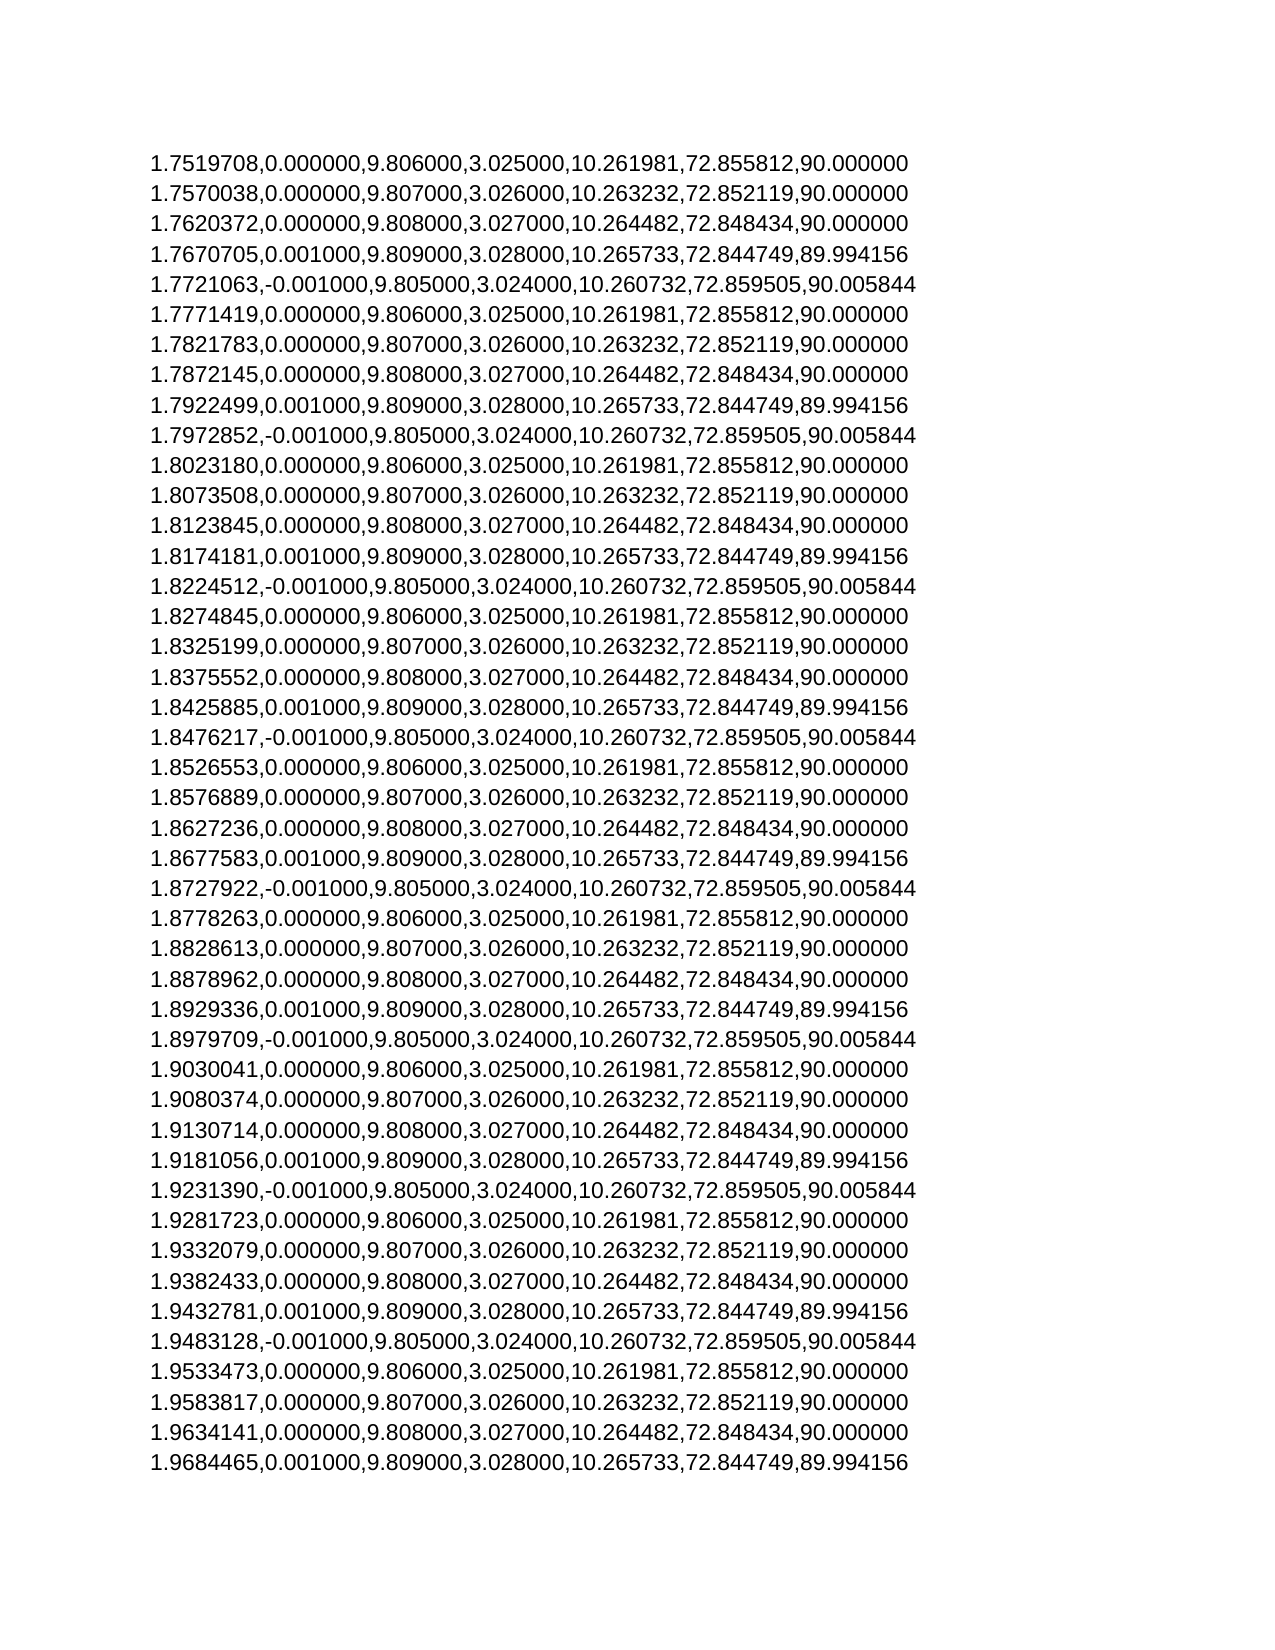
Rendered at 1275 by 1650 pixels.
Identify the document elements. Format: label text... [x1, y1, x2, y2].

text 1.8778263,0.000000,9.806000,3.025000,10.261981,72.855812,90.000000 [150, 905, 1125, 932]
text 1.9382433,0.000000,9.808000,3.027000,10.264482,72.848434,90.000000 [150, 1268, 1125, 1294]
text 1.7620372,0.000000,9.808000,3.027000,10.264482,72.848434,90.000000 [150, 210, 1125, 237]
text 1.9332079,0.000000,9.807000,3.026000,10.263232,72.852119,90.000000 [150, 1237, 1125, 1264]
text 1.8627236,0.000000,9.808000,3.027000,10.264482,72.848434,90.000000 [150, 814, 1125, 841]
text 1.8123845,0.000000,9.808000,3.027000,10.264482,72.848434,90.000000 [150, 512, 1125, 539]
text 1.7821783,0.000000,9.807000,3.026000,10.263232,72.852119,90.000000 [150, 331, 1125, 358]
text 1.9181056,0.001000,9.809000,3.028000,10.265733,72.844749,89.994156 [150, 1147, 1125, 1173]
text 1.8274845,0.000000,9.806000,3.025000,10.261981,72.855812,90.000000 [150, 603, 1125, 629]
text 1.7872145,0.000000,9.808000,3.027000,10.264482,72.848434,90.000000 [150, 361, 1125, 388]
text 1.7519708,0.000000,9.806000,3.025000,10.261981,72.855812,90.000000 [150, 150, 1125, 176]
text 1.8224512,-0.001000,9.805000,3.024000,10.260732,72.859505,90.005844 [150, 573, 1125, 599]
text 1.9432781,0.001000,9.809000,3.028000,10.265733,72.844749,89.994156 [150, 1298, 1125, 1324]
text 1.8979709,-0.001000,9.805000,3.024000,10.260732,72.859505,90.005844 [150, 1026, 1125, 1052]
text 1.8375552,0.000000,9.808000,3.027000,10.264482,72.848434,90.000000 [150, 663, 1125, 690]
text 1.9483128,-0.001000,9.805000,3.024000,10.260732,72.859505,90.005844 [150, 1328, 1125, 1354]
text 1.7771419,0.000000,9.806000,3.025000,10.261981,72.855812,90.000000 [150, 301, 1125, 327]
text 1.8526553,0.000000,9.806000,3.025000,10.261981,72.855812,90.000000 [150, 754, 1125, 781]
text 1.8023180,0.000000,9.806000,3.025000,10.261981,72.855812,90.000000 [150, 452, 1125, 478]
text 1.9080374,0.000000,9.807000,3.026000,10.263232,72.852119,90.000000 [150, 1086, 1125, 1113]
text 1.9684465,0.001000,9.809000,3.028000,10.265733,72.844749,89.994156 [150, 1449, 1125, 1475]
text 1.8576889,0.000000,9.807000,3.026000,10.263232,72.852119,90.000000 [150, 784, 1125, 811]
text 1.9634141,0.000000,9.808000,3.027000,10.264482,72.848434,90.000000 [150, 1419, 1125, 1445]
text 1.9231390,-0.001000,9.805000,3.024000,10.260732,72.859505,90.005844 [150, 1177, 1125, 1203]
text 1.7670705,0.001000,9.809000,3.028000,10.265733,72.844749,89.994156 [150, 241, 1125, 267]
text 1.8476217,-0.001000,9.805000,3.024000,10.260732,72.859505,90.005844 [150, 724, 1125, 750]
text 1.8929336,0.001000,9.809000,3.028000,10.265733,72.844749,89.994156 [150, 996, 1125, 1022]
text 1.9030041,0.000000,9.806000,3.025000,10.261981,72.855812,90.000000 [150, 1056, 1125, 1083]
text 1.8174181,0.001000,9.809000,3.028000,10.265733,72.844749,89.994156 [150, 543, 1125, 569]
text 1.9130714,0.000000,9.808000,3.027000,10.264482,72.848434,90.000000 [150, 1117, 1125, 1143]
text 1.7922499,0.001000,9.809000,3.028000,10.265733,72.844749,89.994156 [150, 392, 1125, 418]
text 1.8828613,0.000000,9.807000,3.026000,10.263232,72.852119,90.000000 [150, 935, 1125, 962]
text 1.8878962,0.000000,9.808000,3.027000,10.264482,72.848434,90.000000 [150, 966, 1125, 992]
text 1.7972852,-0.001000,9.805000,3.024000,10.260732,72.859505,90.005844 [150, 422, 1125, 448]
text 1.7721063,-0.001000,9.805000,3.024000,10.260732,72.859505,90.005844 [150, 271, 1125, 297]
text 1.8727922,-0.001000,9.805000,3.024000,10.260732,72.859505,90.005844 [150, 875, 1125, 901]
text 1.8325199,0.000000,9.807000,3.026000,10.263232,72.852119,90.000000 [150, 633, 1125, 660]
text 1.8073508,0.000000,9.807000,3.026000,10.263232,72.852119,90.000000 [150, 482, 1125, 509]
text 1.9583817,0.000000,9.807000,3.026000,10.263232,72.852119,90.000000 [150, 1388, 1125, 1415]
text 1.9533473,0.000000,9.806000,3.025000,10.261981,72.855812,90.000000 [150, 1358, 1125, 1385]
text 1.9281723,0.000000,9.806000,3.025000,10.261981,72.855812,90.000000 [150, 1207, 1125, 1234]
text 1.7570038,0.000000,9.807000,3.026000,10.263232,72.852119,90.000000 [150, 180, 1125, 207]
text 1.8677583,0.001000,9.809000,3.028000,10.265733,72.844749,89.994156 [150, 845, 1125, 871]
text 1.8425885,0.001000,9.809000,3.028000,10.265733,72.844749,89.994156 [150, 694, 1125, 720]
